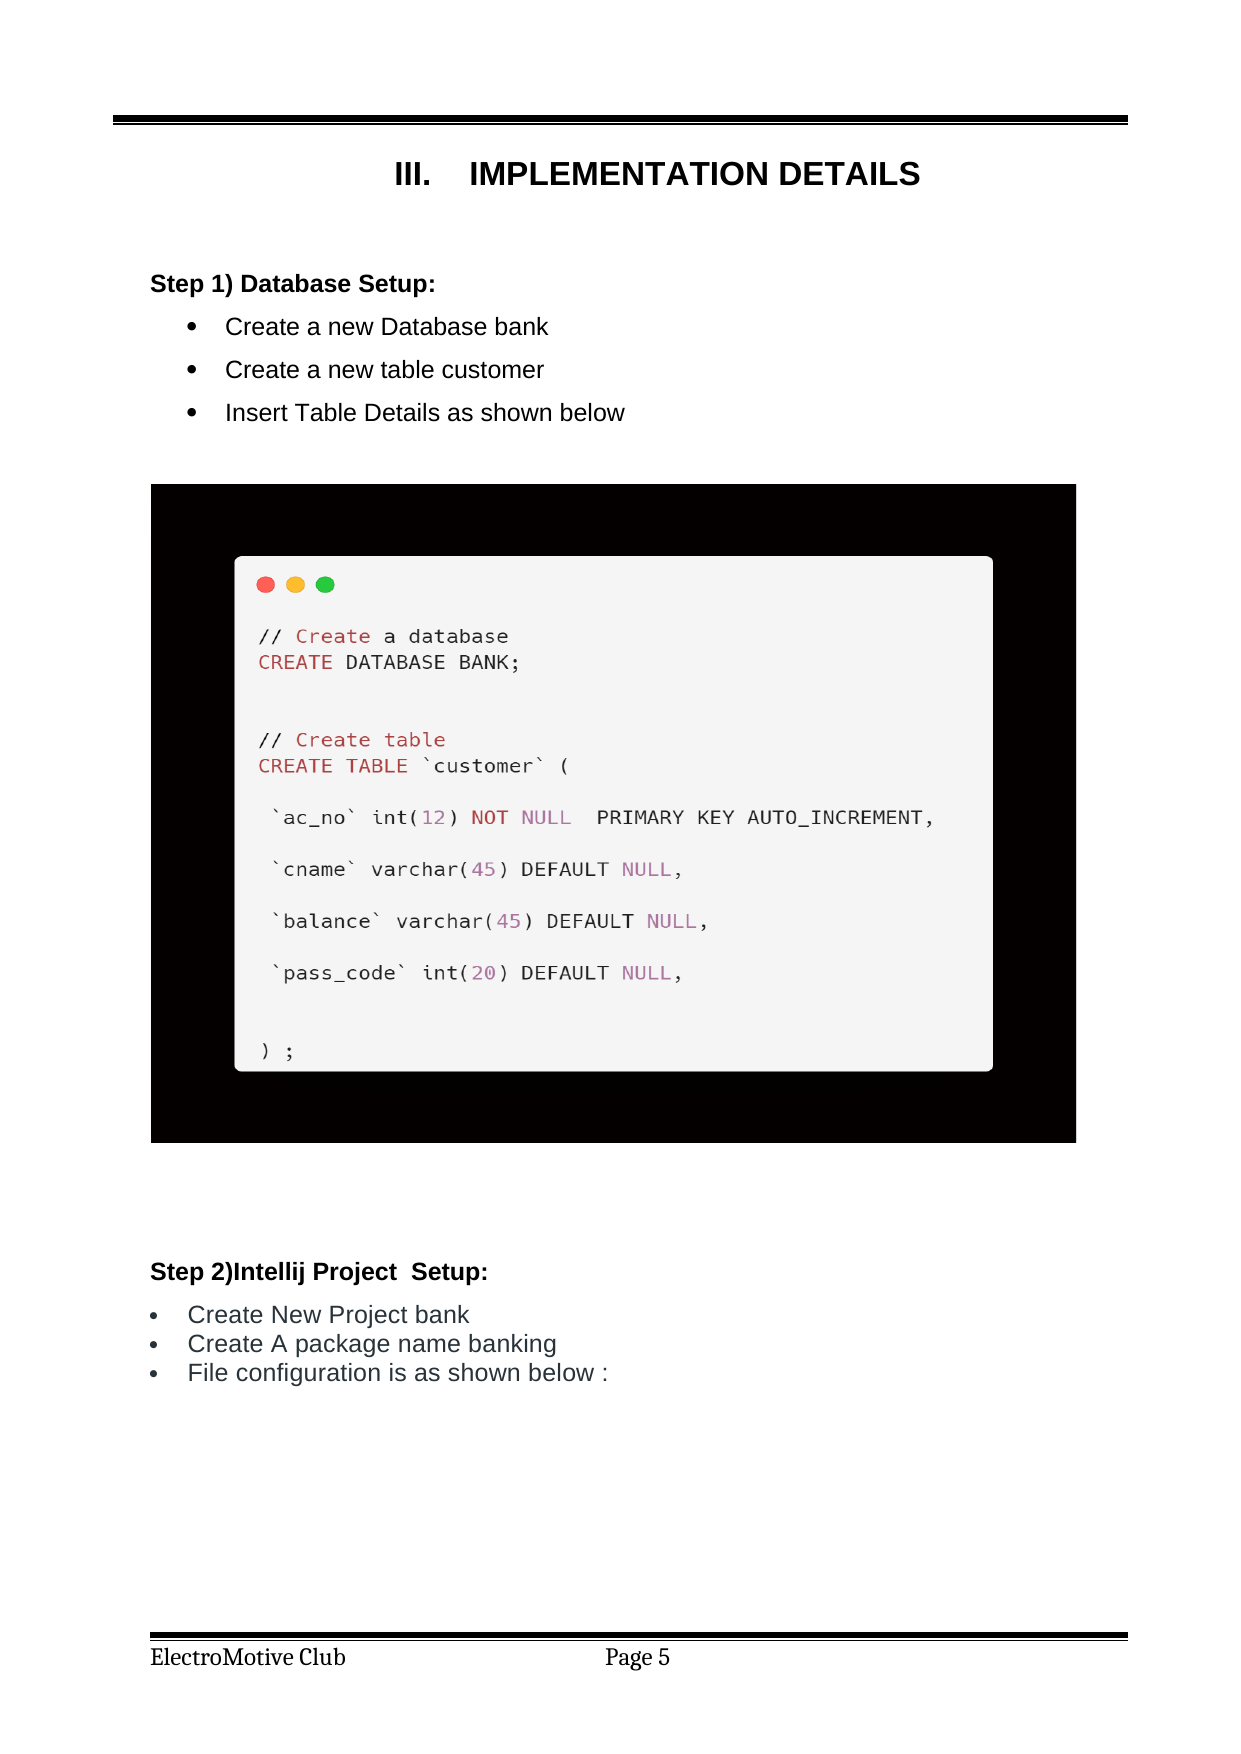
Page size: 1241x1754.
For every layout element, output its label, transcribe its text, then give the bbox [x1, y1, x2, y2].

list Create a new table customer [187, 355, 1128, 384]
list Step 1) Database Setup: [150, 269, 1128, 297]
list File configuration is as shown below : [150, 1358, 1128, 1387]
list IMPLEMENTATION DETAILS [187, 153, 1128, 192]
list Insert Table Details as shown below [187, 398, 1128, 427]
list Create A package name banking [150, 1329, 1128, 1358]
list Create New Project bank [150, 1300, 1128, 1329]
list Step 2)Intellij Project Setup: [150, 1257, 1128, 1286]
picture [150, 484, 1077, 1143]
list Create a new Database bank [187, 312, 1128, 341]
